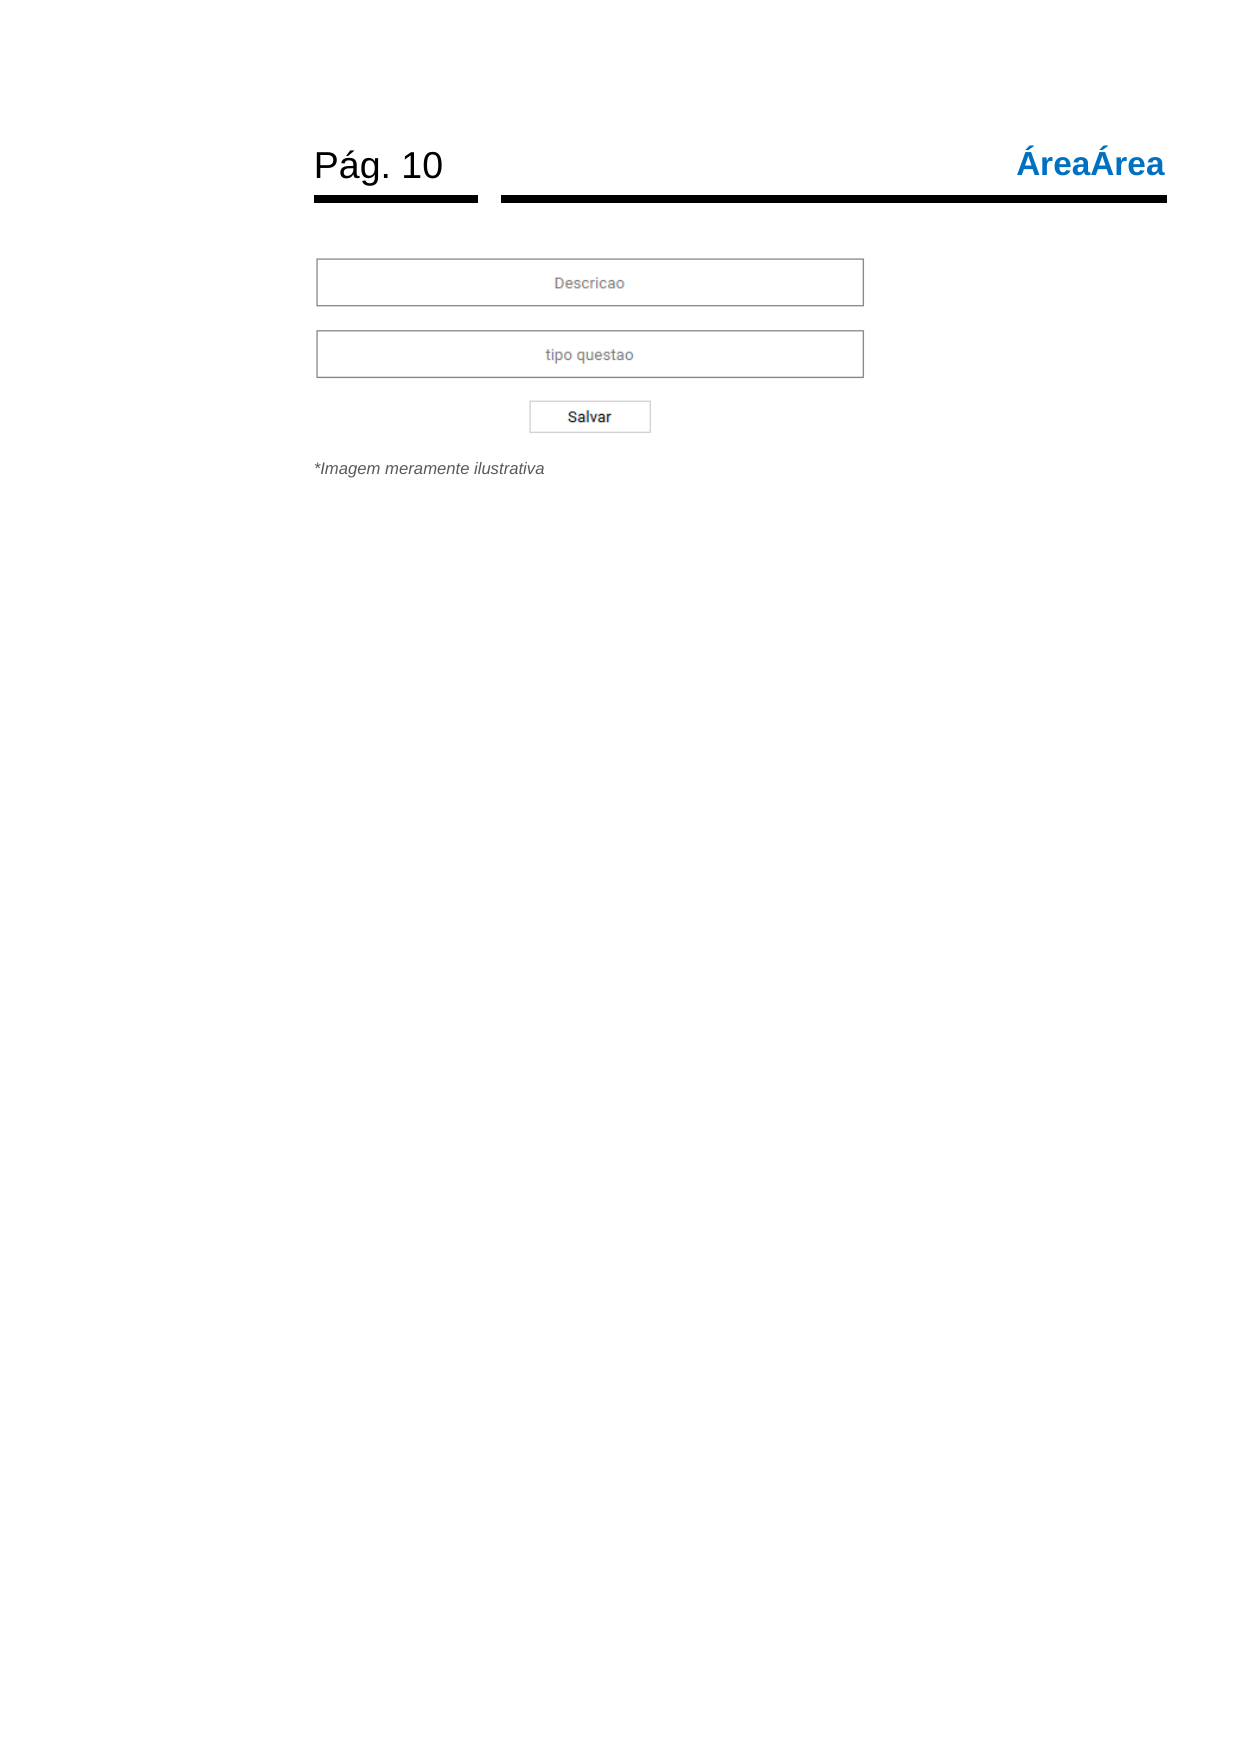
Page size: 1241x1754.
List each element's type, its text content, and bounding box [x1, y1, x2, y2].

list *Imagem meramente ilustrativa [314, 458, 1167, 478]
picture [313, 255, 870, 445]
